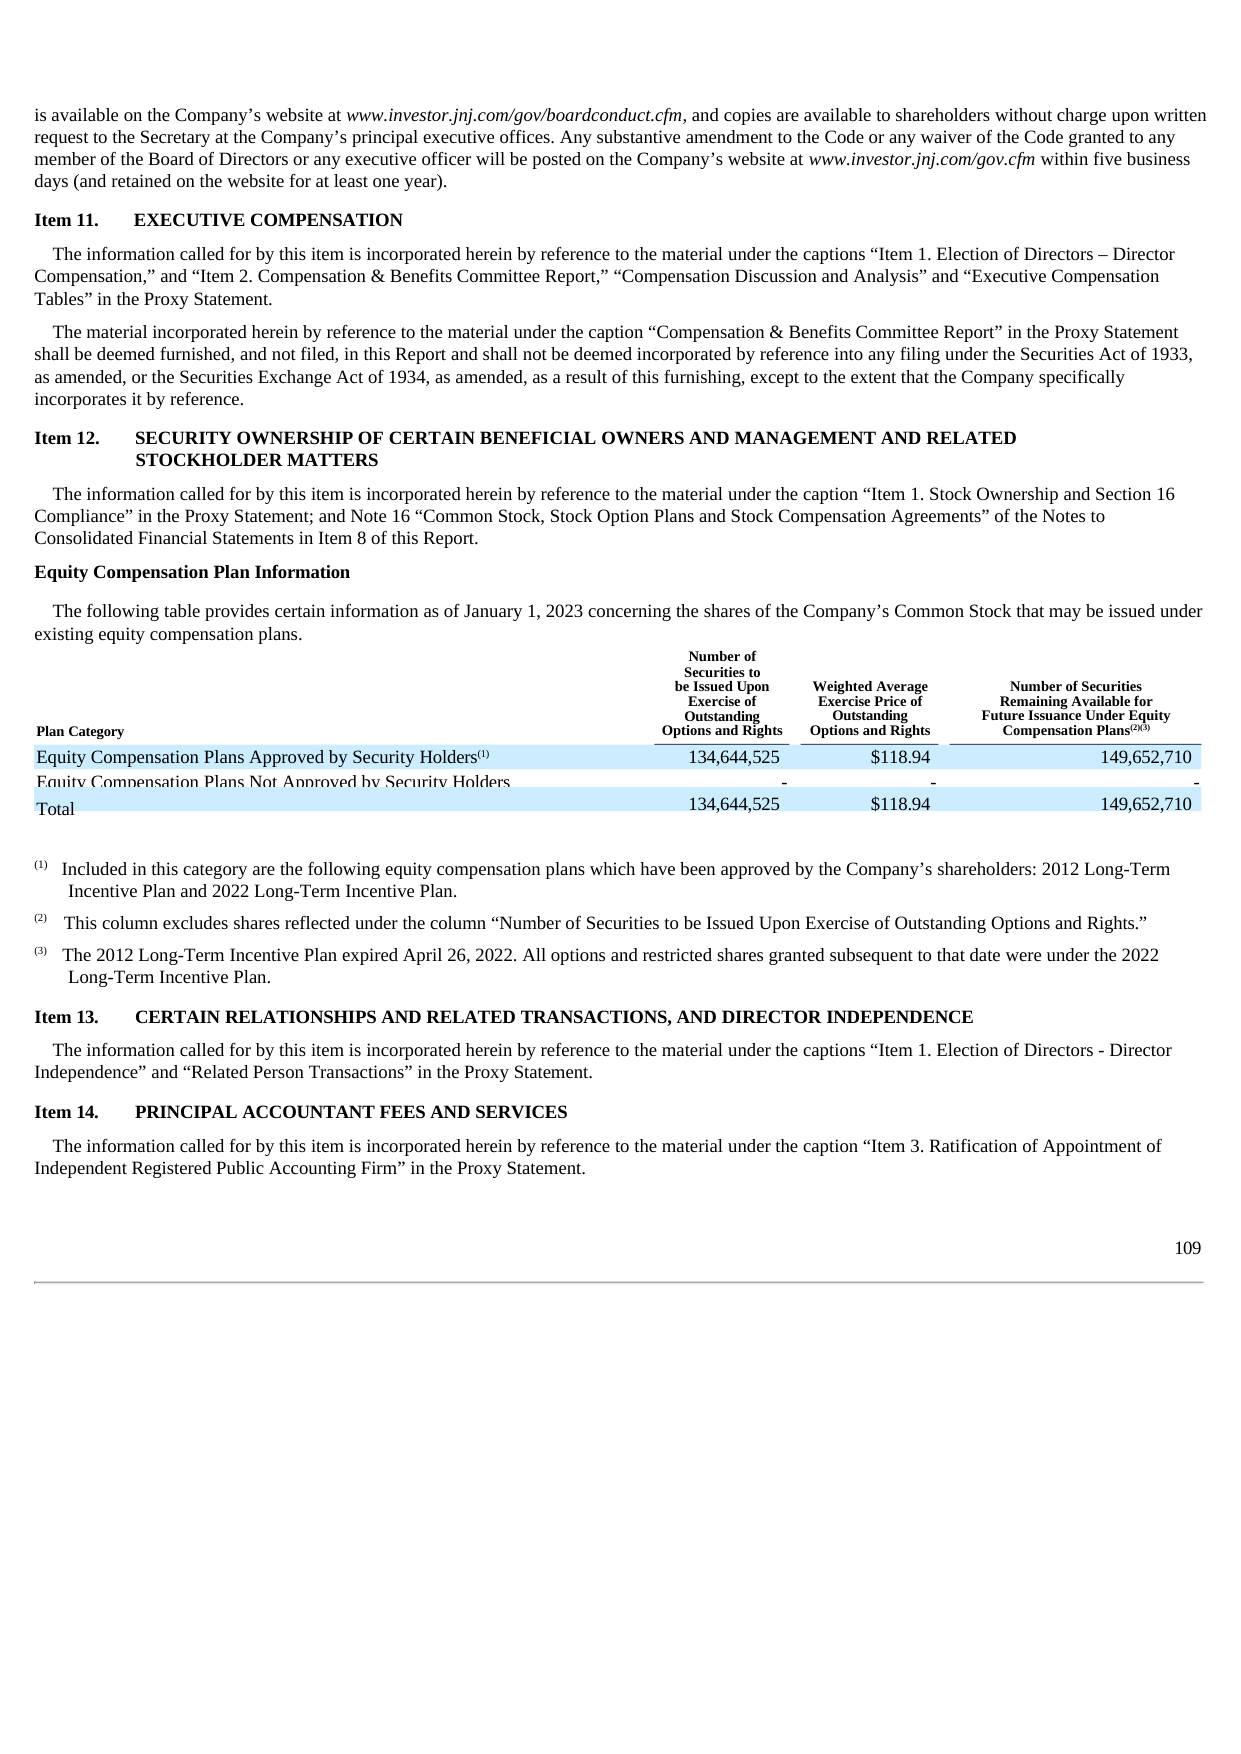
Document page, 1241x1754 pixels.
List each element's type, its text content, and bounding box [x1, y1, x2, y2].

text Plan Category [36, 723, 132, 740]
text The information called for by this item is incorporated herein by reference to the material under the caption “Item 3. Ratification of Appointment of Independent Registered Public Accounting Firm” in the Proxy Statement. [34, 1134, 1221, 1178]
text The information called for by this item is incorporated herein by reference to the material under the captions “Item 1. Election of Directors – Director Compensation,” and “Item 2. Compensation & Benefits Committee Report,” “Compensation Discussion and Analysis” and “Executive Compensation Tables” in the Proxy Statement. [34, 243, 1204, 309]
subtitle Equity Compensation Plan Information [34, 561, 1221, 582]
text be Issued Upon [660, 680, 784, 694]
text (1) Included in this category are the following equity compensation plans which have been approved by the Company’s shareholders: 2012 Long-Term Incentive Plan and 2022 Long-Term Incentive Plan. [34, 857, 1186, 901]
text The following table provides certain information as of January 1, 2023 concerning the shares of the Company’s Common Stock that may be issued under existing equity compensation plans. [34, 600, 1221, 644]
text The information called for by this item is incorporated herein by reference to the material under the caption “Item 1. Stock Ownership and Section 16 Compliance” in the Proxy Statement; and Note 16 “Common Stock, Stock Option Plans and Stock Compensation Agreements” of the Notes to Consolidated Financial Statements in Item 8 of this Report. [34, 483, 1204, 549]
text (2) This column excludes shares reflected under the column “Number of Securities to be Issued Upon Exercise of Outstanding Options and Rights.” [34, 912, 1221, 933]
subtitle Item 12. SECURITY OWNERSHIP OF CERTAIN BENEFICIAL OWNERS AND MANAGEMENT AND RELATED STOCKHOLDER MATTERS [34, 427, 1165, 471]
text Equity Compensation Plans Not Approved by Security Holders - - - [36, 771, 1221, 792]
text The material incorporated herein by reference to the material under the caption “Compensation & Benefits Committee Report” in the Proxy Statement shall be deemed furnished, and not filed, in this Report and shall not be deemed incorporated by reference into any filing under the Securities Act of 1933, as amended, or the Securities Exchange Act of 1934, as amended, as a result of this furnishing, except to the extent that the Company specifically incorporates it by reference. [34, 321, 1201, 409]
subtitle Item 14. PRINCIPAL ACCOUNTANT FEES AND SERVICES [34, 1101, 1221, 1122]
text (3) The 2012 Long-Term Incentive Plan expired April 26, 2022. All options and restricted shares granted subsequent to that date were under the 2022 Long-Term Incentive Plan. [34, 944, 1162, 988]
text Weighted Average Exercise Price of Outstanding Options and Rights [808, 680, 932, 739]
text Number of Securities Remaining Available for Future Issuance Under Equity Compensation Plans(2)(3) [978, 680, 1173, 739]
text Number of Securities to [682, 650, 762, 680]
text Exercise of Outstanding Options and Rights [660, 695, 784, 739]
subtitle Item 13. CERTAIN RELATIONSHIPS AND RELATED TRANSACTIONS, AND DIRECTOR INDEPENDENCE [34, 1006, 1221, 1027]
text The information called for by this item is incorporated herein by reference to the material under the captions “Item 1. Election of Directors - Director Independence” and “Related Person Transactions” in the Proxy Statement. [34, 1039, 1221, 1083]
subtitle Item 11. EXECUTIVE COMPENSATION [34, 209, 1221, 231]
text is available on the Company’s website at www.investor.jnj.com/gov/boardconduct.cfm, and copies are available to shareholders without charge upon written request to the Secretary at the Company’s principal executive offices. Any substantive amendment to the Code or any waiver of the Code granted to any member of the Board of Directors or any executive officer will be posted on the Company’s website at www.investor.jnj.com/gov.cfm within five business days (and retained on the website for at least one year). [34, 103, 1221, 192]
